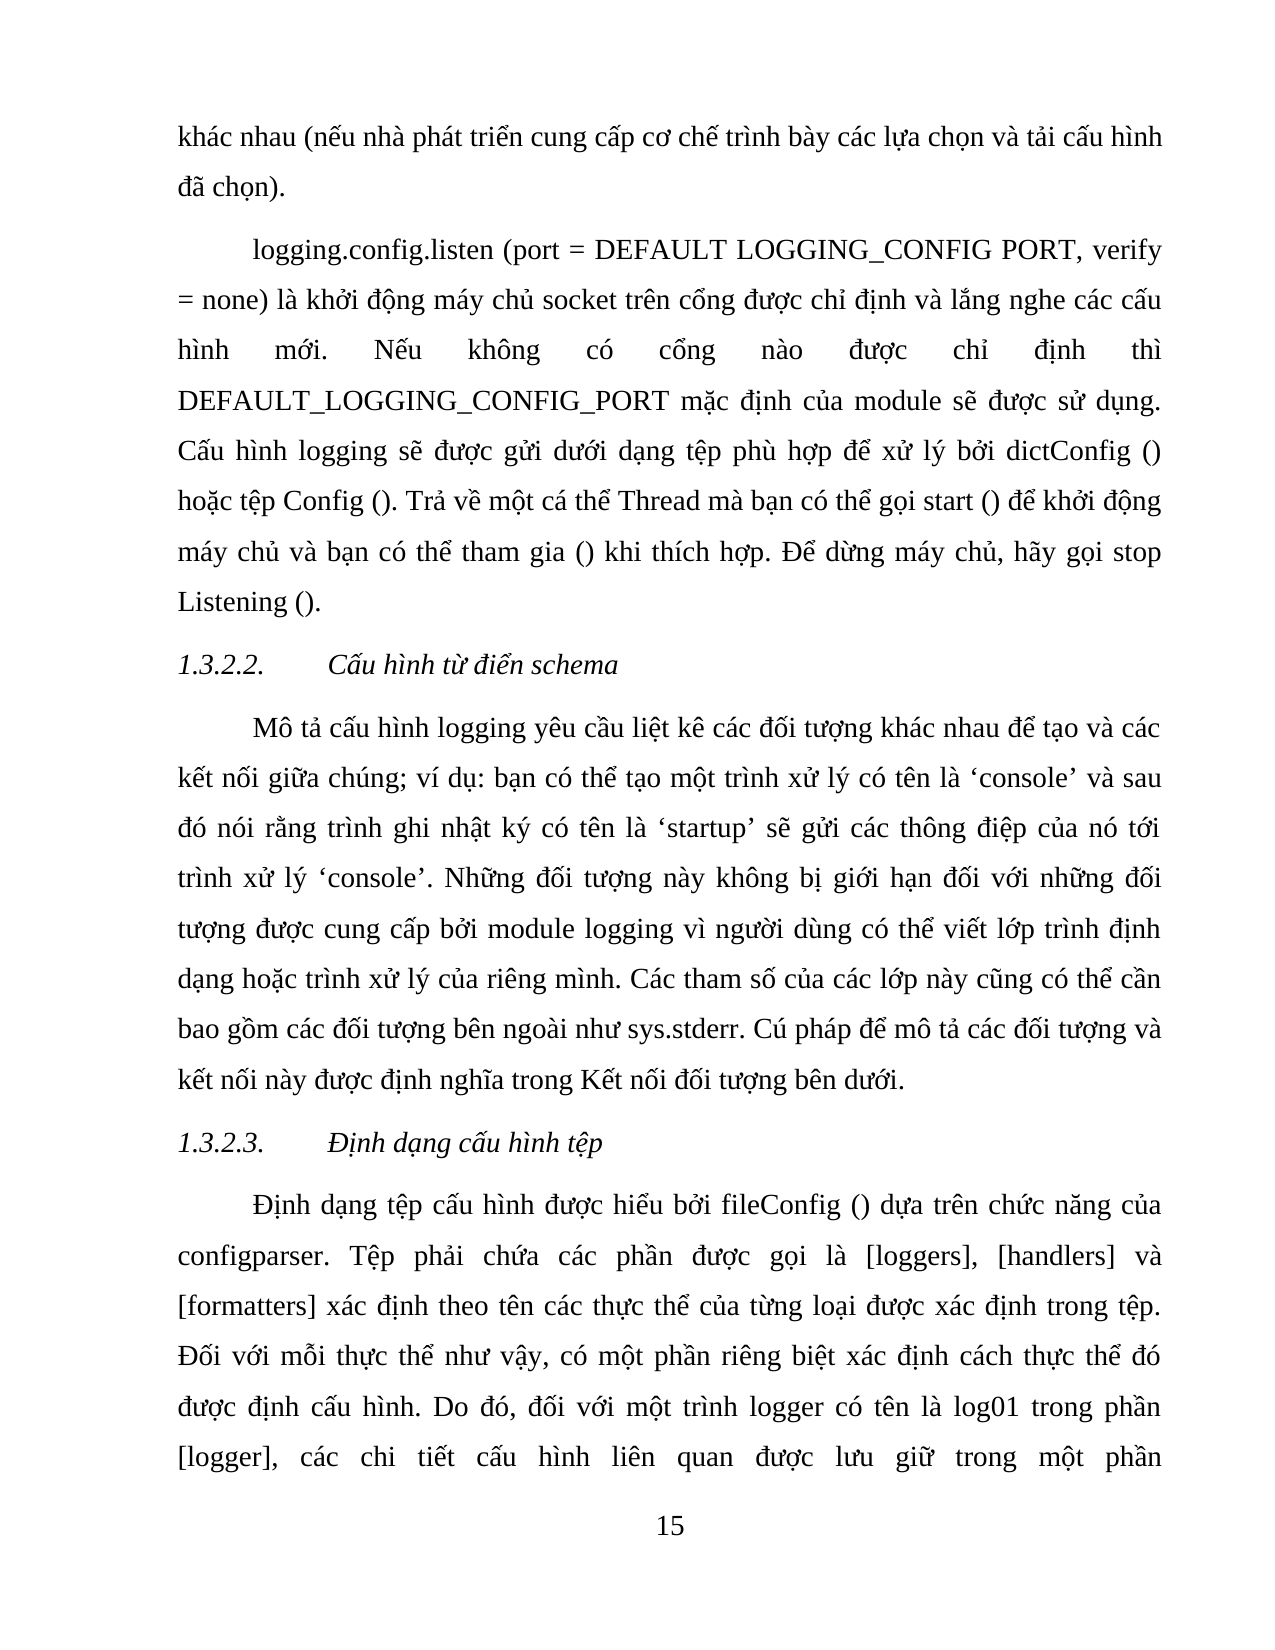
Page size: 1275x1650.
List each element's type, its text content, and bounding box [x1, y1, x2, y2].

subtitle Định dạng cấu hình tệp [177, 1125, 1163, 1158]
text logging.config.listen (port = DEFAULT LOGGING_CONFIG PORT, verify = none) là khởi động máy chủ socket trên cổng được chỉ định và lắng nghe các cấu hình mới. Nếu không có cổng nào được chỉ định thì DEFAULT_LOGGING_CONFIG_PORT mặc định của module sẽ được sử dụng. Cấu hình logging sẽ được gửi dưới dạng tệp phù hợp để xử lý bởi dictConfig () hoặc tệp Config (). Trả về một cá thể Thread mà bạn có thể gọi start () để khởi động máy chủ và bạn có thể tham gia () khi thích hợp. Để dừng máy chủ, hãy gọi stop Listening (). [177, 232, 1163, 618]
subtitle Cấu hình từ điển schema [177, 647, 1163, 680]
text Mô tả cấu hình logging yêu cầu liệt kê các đối tượng khác nhau để tạo và các kết nối giữa chúng; ví dụ: bạn có thể tạo một trình xử lý có tên là ‘console’ và sau đó nói rằng trình ghi nhật ký có tên là ‘startup’ sẽ gửi các thông điệp của nó tới trình xử lý ‘console’. Những đối tượng này không bị giới hạn đối với những đối tượng được cung cấp bởi module logging vì người dùng có thể viết lớp trình định dạng hoặc trình xử lý của riêng mình. Các tham số của các lớp này cũng có thể cần bao gồm các đối tượng bên ngoài như sys.stderr. Cú pháp để mô tả các đối tượng và kết nối này được định nghĩa trong Kết nối đối tượng bên dưới. [177, 710, 1163, 1095]
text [177, 1187, 1163, 1473]
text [177, 119, 1163, 203]
